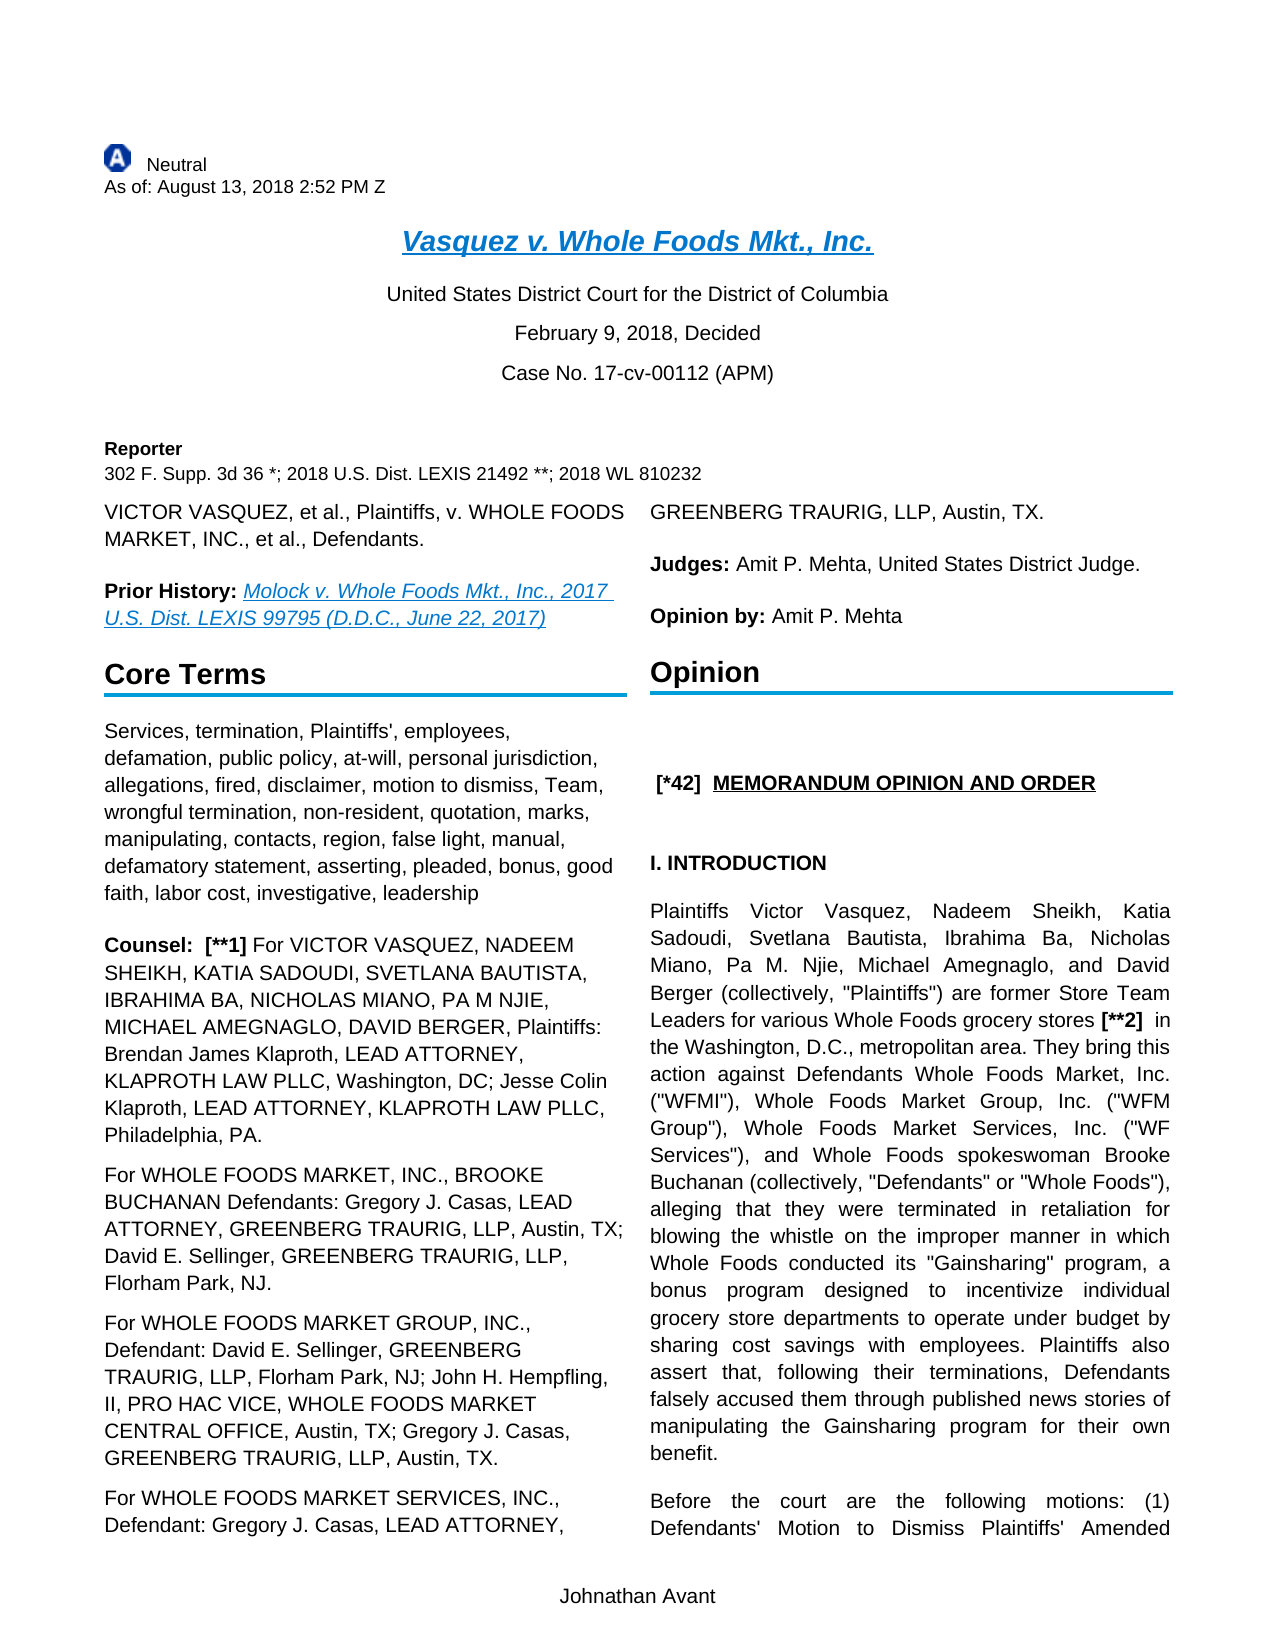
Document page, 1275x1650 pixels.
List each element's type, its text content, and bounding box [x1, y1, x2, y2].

text Neutral As of: August 13, 2018 2:52 PM Z [104, 145, 1171, 197]
text I. INTRODUCTION [650, 819, 1171, 875]
text Prior History: Molock v. Whole Foods Mkt., Inc., 2017 U.S. Dist. LEXIS 99795 (D.D.C., June 22, 2017) [104, 576, 625, 630]
text Judges: Amit P. Mehta, United States District Judge. [650, 549, 1171, 576]
subtitle Vasquez v. Whole Foods Mkt., Inc. [104, 222, 1171, 258]
text Services, termination, Plaintiffs', employees, defamation, public policy, at-will, personal jurisdiction, allegations, fired, disclaimer, motion to dismiss, Team, wrongful termination, non-resident, quotation, marks, manipulating, contacts, region, false light, manual, defamatory statement, asserting, pleaded, bonus, good faith, labor cost, investigative, leadership [104, 716, 625, 905]
text For WHOLE FOODS MARKET SERVICES, INC., Defendant: Gregory J. Casas, LEAD ATTORNEY, GREENBERG TRAURIG, LLP, Austin, TX. [104, 1482, 625, 1536]
text Counsel: [**1] For VICTOR VASQUEZ, NADEEM SHEIKH, KATIA SADOUDI, SVETLANA BAUTISTA, IBRAHIMA BA, NICHOLAS MIANO, PA M NJIE, MICHAEL AMEGNAGLO, DAVID BERGER, Plaintiffs: Brendan James Klaproth, LEAD ATTORNEY, KLAPROTH LAW PLLC, Washington, DC; Jesse Colin Klaproth, LEAD ATTORNEY, KLAPROTH LAW PLLC, Philadelphia, PA. [104, 930, 625, 1147]
text 302 F. Supp. 3d 36 *; 2018 U.S. Dist. LEXIS 21492 **; 2018 WL 810232 [104, 459, 1171, 484]
text [*42] MEMORANDUM OPINION AND ORDER [650, 738, 1171, 794]
picture [104, 144, 131, 172]
text For WHOLE FOODS MARKET, INC., BROOKE BUCHANAN Defendants: Gregory J. Casas, LEAD ATTORNEY, GREENBERG TRAURIG, LLP, Austin, TX; David E. Sellinger, GREENBERG TRAURIG, LLP, Florham Park, NJ. [104, 1159, 625, 1295]
text Reporter [104, 434, 1171, 459]
text For WHOLE FOODS MARKET GROUP, INC., Defendant: David E. Sellinger, GREENBERG TRAURIG, LLP, Florham Park, NJ; John H. Hempfling, II, PRO HAC VICE, WHOLE FOODS MARKET CENTRAL OFFICE, Austin, TX; Gregory J. Casas, GREENBERG TRAURIG, LLP, Austin, TX. [104, 1307, 625, 1470]
text February 9, 2018, Decided [104, 318, 1171, 345]
text United States District Court for the District of Columbia [104, 278, 1171, 306]
text Opinion [650, 653, 1171, 688]
text Plaintiffs Victor Vasquez, Nadeem Sheikh, Katia Sadoudi, Svetlana Bautista, Ibrahima Ba, Nicholas Miano, Pa M. Njie, Michael Amegnaglo, and David Berger (collectively, "Plaintiffs") are former Store Team Leaders for various Whole Foods grocery stores [**2] in the Washington, D.C., metropolitan area. They bring this action against Defendants Whole Foods Market, Inc. ("WFMI"), Whole Foods Market Group, Inc. ("WFM Group"), Whole Foods Market Services, Inc. ("WF Services"), and Whole Foods spokeswoman Brooke Buchanan (collectively, "Defendants" or "Whole Foods"), alleging that they were terminated in retaliation for blowing the whistle on the improper manner in which Whole Foods conducted its "Gainsharing" program, a bonus program designed to incentivize individual grocery store departments to operate under budget by sharing cost savings with employees. Plaintiffs also assert that, following their terminations, Defendants falsely accused them through published news stories of manipulating the Gainsharing program for their own benefit. [650, 896, 1171, 1465]
text Core Terms [104, 655, 625, 691]
text For WHOLE FOODS MARKET SERVICES, INC., Defendant: Gregory J. Casas, LEAD ATTORNEY, GREENBERG TRAURIG, LLP, Austin, TX. [650, 497, 1171, 524]
text Opinion by: Amit P. Mehta [650, 601, 1171, 628]
text Case No. 17-cv-00112 (APM) [104, 358, 1171, 385]
text VICTOR VASQUEZ, et al., Plaintiffs, v. WHOLE FOODS MARKET, INC., et al., Defendants. [104, 497, 625, 551]
